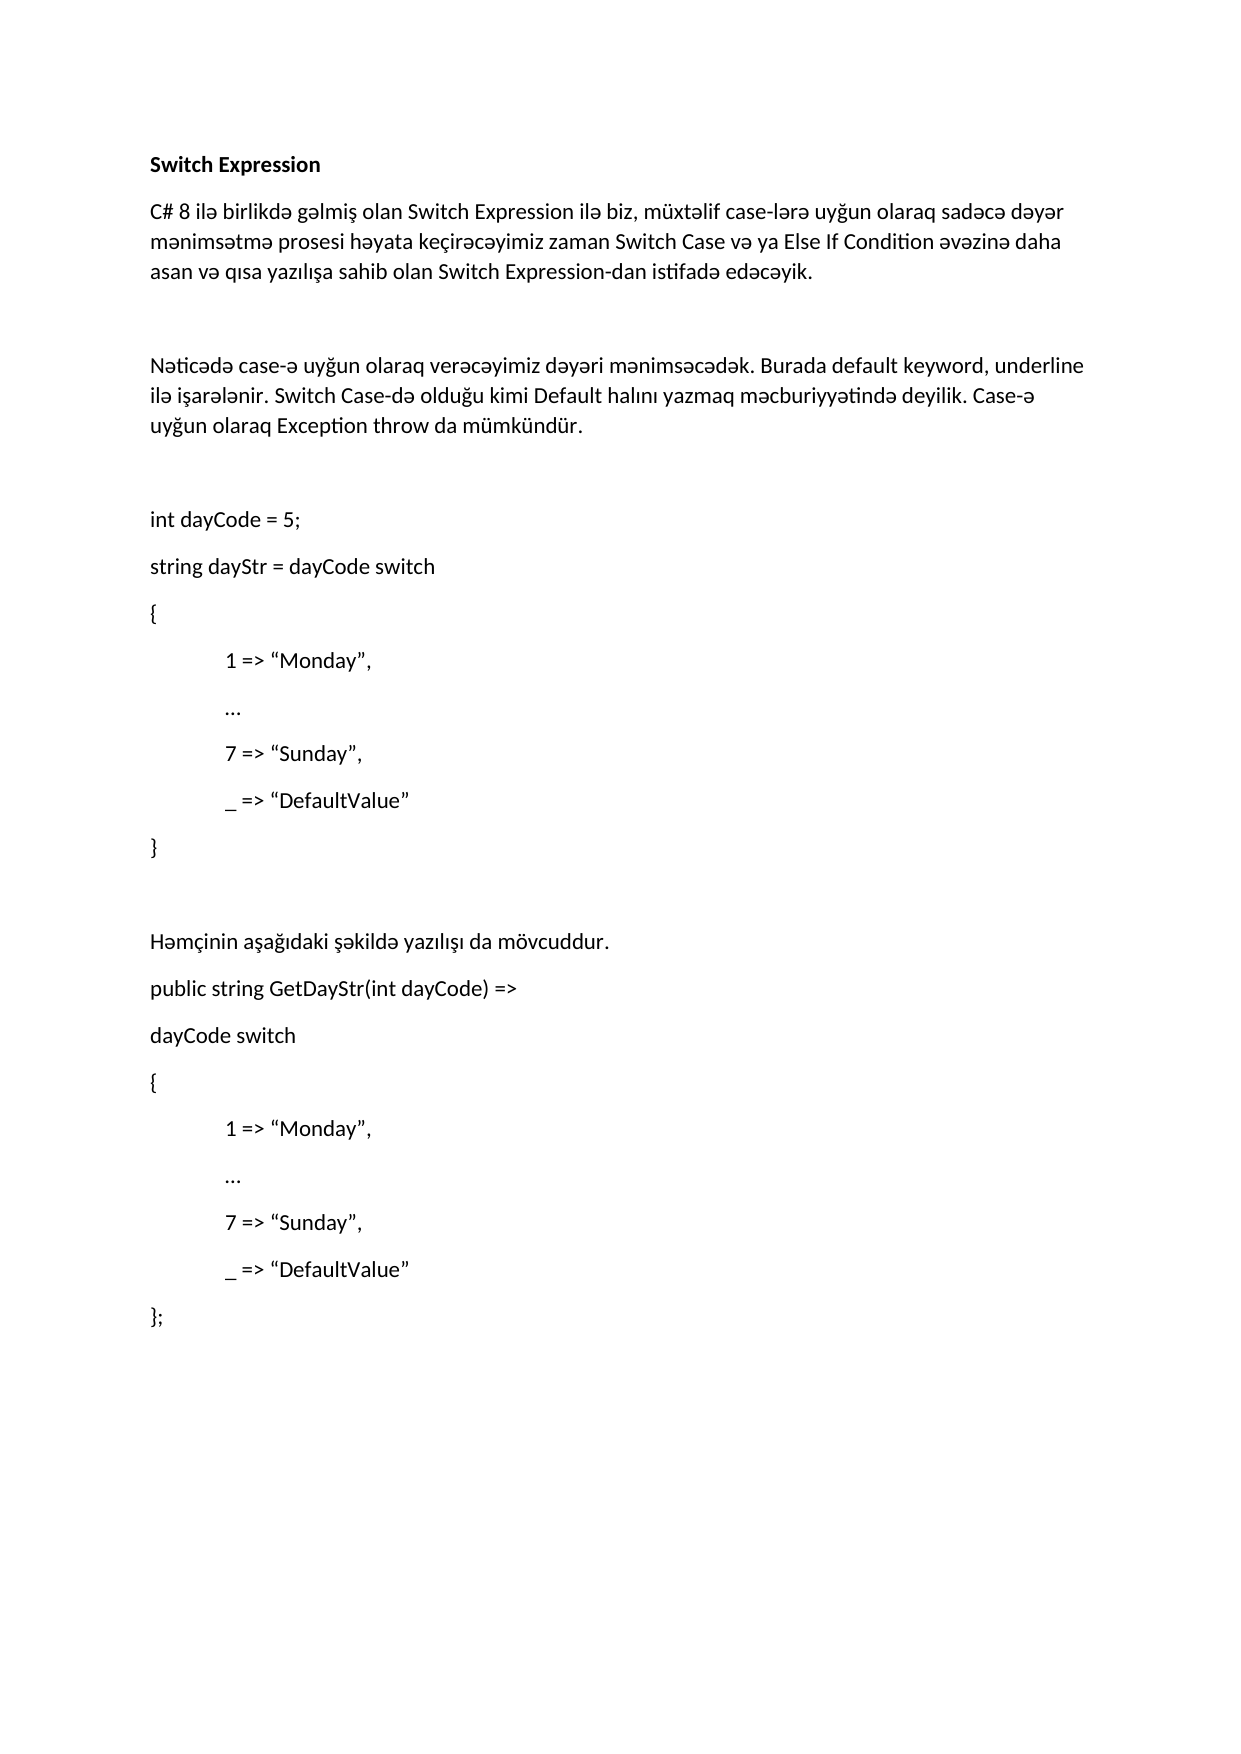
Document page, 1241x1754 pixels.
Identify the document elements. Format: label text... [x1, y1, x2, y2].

text Switch Expression [150, 150, 1090, 178]
text _ => “DefaultValue” [150, 1255, 1090, 1283]
text dayCode switch [150, 1021, 1090, 1049]
text _ => “DefaultValue” [150, 786, 1090, 814]
text { [150, 1068, 1090, 1096]
text Nəticədə case-ə uyğun olaraq verəcəyimiz dəyəri mənimsəcədək. Burada default keyword, underline ilə işarələnir. Switch Case-də olduğu kimi Default halını yazmaq məcburiyyətində deyilik. Case-ə uyğun olaraq Exception throw da mümkündür. [150, 351, 1090, 439]
text public string GetDayStr(int dayCode) => [150, 974, 1090, 1002]
text … [150, 693, 1090, 721]
text Həmçinin aşağıdaki şəkildə yazılışı da mövcuddur. [150, 927, 1090, 955]
text C# 8 ilə birlikdə gəlmiş olan Switch Expression ilə biz, müxtəlif case-lərə uyğun olaraq sadəcə dəyər mənimsətmə prosesi həyata keçirəcəyimiz zaman Switch Case və ya Else If Condition əvəzinə daha asan və qısa yazılışa sahib olan Switch Expression-dan istifadə edəcəyik. [150, 197, 1090, 285]
text int dayCode = 5; [150, 505, 1090, 533]
text 1 => “Monday”, [150, 646, 1090, 674]
text } [150, 833, 1090, 861]
text … [150, 1161, 1090, 1189]
text 1 => “Monday”, [150, 1114, 1090, 1143]
text { [150, 599, 1090, 627]
text string dayStr = dayCode switch [150, 552, 1090, 580]
text }; [150, 1302, 1090, 1330]
text 7 => “Sunday”, [150, 1208, 1090, 1236]
text 7 => “Sunday”, [150, 739, 1090, 768]
